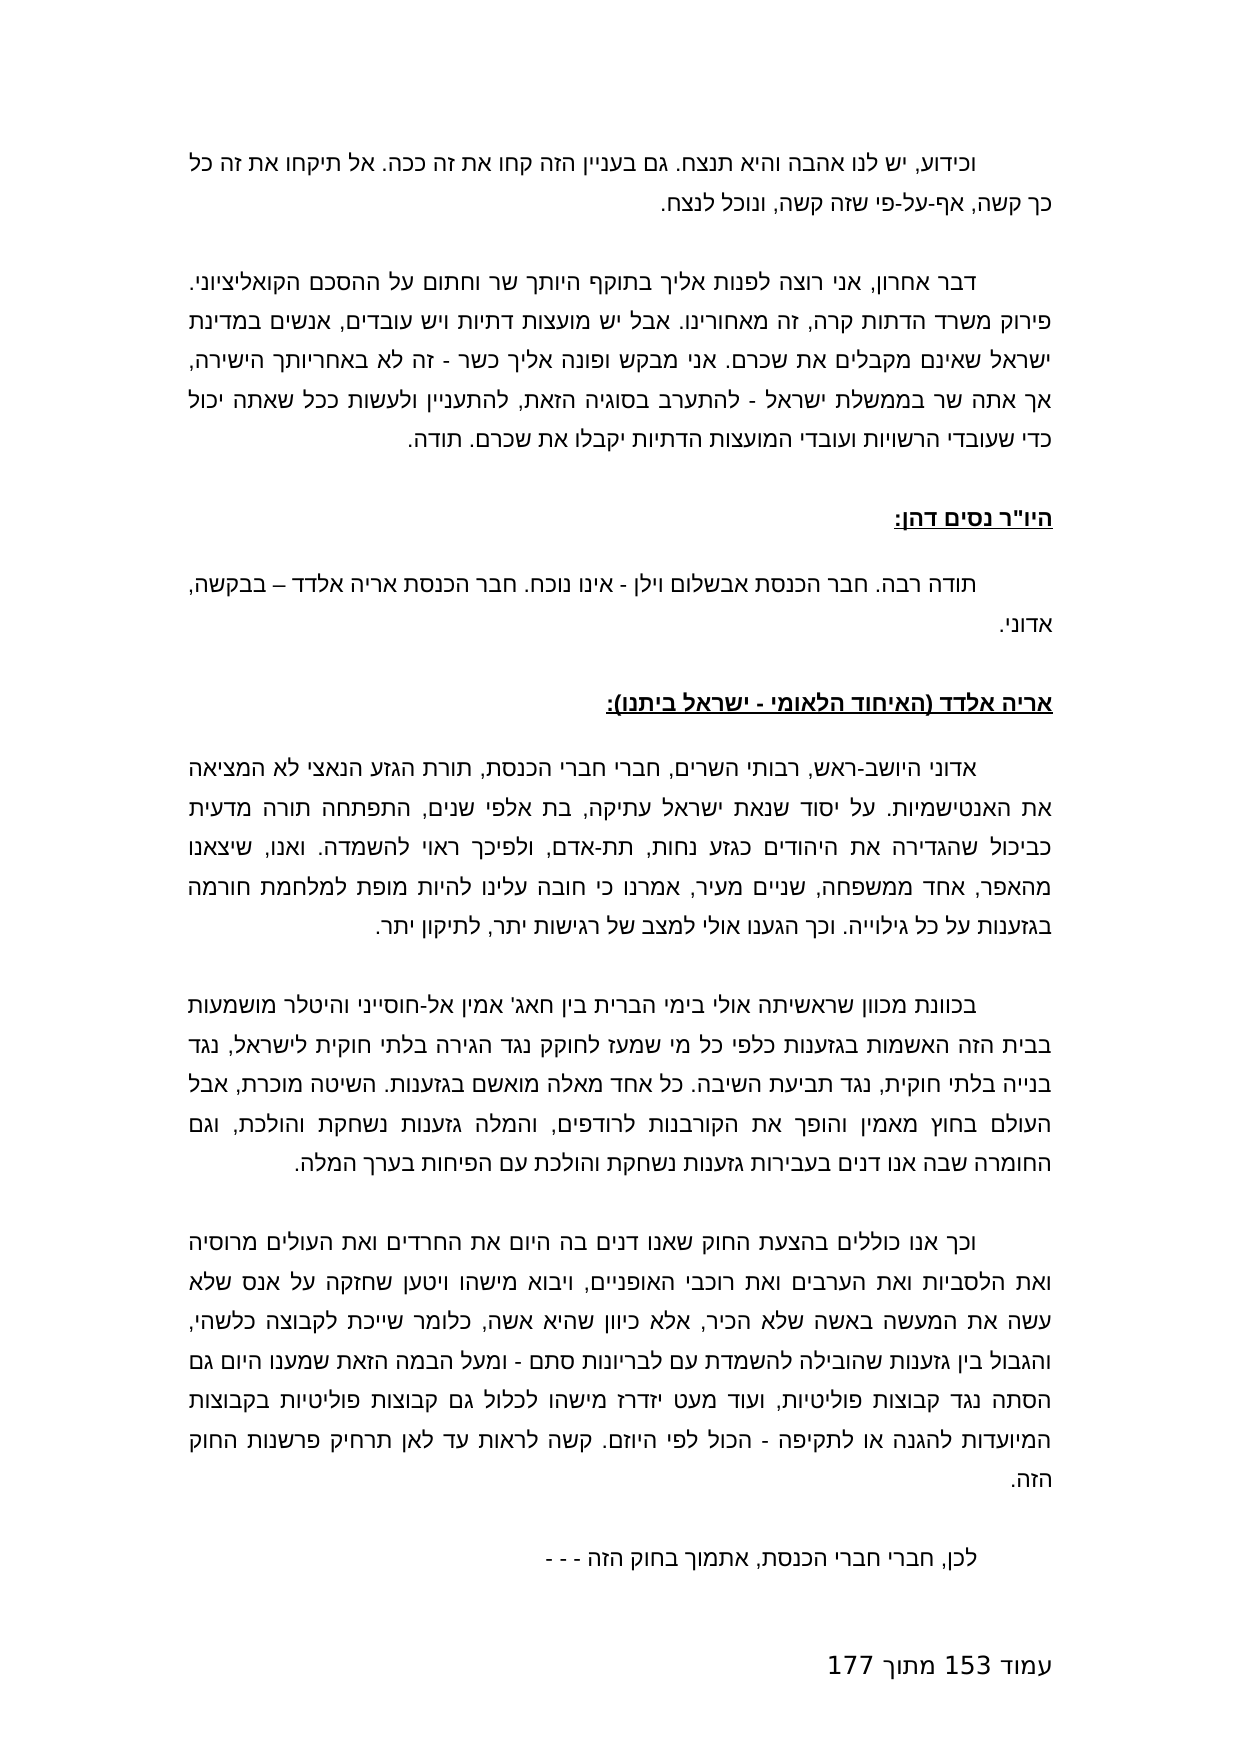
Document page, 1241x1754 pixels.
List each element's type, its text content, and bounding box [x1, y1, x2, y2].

text אדוני היושב-ראש, רבותי השרים, חברי חברי הכנסת, תורת הגזע הנאצי לא המציאה את האנטישמיות. על יסוד שנאת ישראל עתיקה, בת אלפי שנים, התפתחה תורה מדעית כביכול שהגדירה את היהודים כגזע נחות, תת-אדם, ולפיכך ראוי להשמדה. ואנו, שיצאנו מהאפר, אחד ממשפחה, שניים מעיר, אמרנו כי חובה עלינו להיות מופת למלחמת חורמה בגזענות על כל גילוייה. וכך הגענו אולי למצב של רגישות יתר, לתיקון יתר. [187, 755, 1053, 940]
text תודה רבה. חבר הכנסת אבשלום וילן - אינו נוכח. חבר הכנסת אריה אלדד – בבקשה, אדוני. [187, 571, 1053, 637]
text בכוונת מכוון שראשיתה אולי בימי הברית בין חאג' אמין אל-חוסייני והיטלר מושמעות בבית הזה האשמות בגזענות כלפי כל מי שמעז לחוקק נגד הגירה בלתי חוקית לישראל, נגד בנייה בלתי חוקית, נגד תביעת השיבה. כל אחד מאלה מואשם בגזענות. השיטה מוכרת, אבל העולם בחוץ מאמין והופך את הקורבנות לרודפים, והמלה גזענות נשחקת והולכת, וגם החומרה שבה אנו דנים בעבירות גזענות נשחקת והולכת עם הפיחות בערך המלה. [187, 992, 1053, 1177]
text היו"ר נסים דהן: [187, 505, 1053, 532]
text וכידוע, יש לנו אהבה והיא תנצח. גם בעניין הזה קחו את זה ככה. אל תיקחו את זה כל כך קשה, אף-על-פי שזה קשה, ונוכל לנצח. [187, 150, 1053, 216]
text אריה אלדד (האיחוד הלאומי - ישראל ביתנו): [187, 689, 1053, 716]
text לכן, חברי חברי הכנסת, אתמוך בחוק הזה - - - [187, 1545, 1053, 1571]
text דבר אחרון, אני רוצה לפנות אליך בתוקף היותך שר וחתום על ההסכם הקואליציוני. פירוק משרד הדתות קרה, זה מאחורינו. אבל יש מועצות דתיות ויש עובדים, אנשים במדינת ישראל שאינם מקבלים את שכרם. אני מבקש ופונה אליך כשר - זה לא באחריותך הישירה, אך אתה שר בממשלת ישראל - להתערב בסוגיה הזאת, להתעניין ולעשות ככל שאתה יכול כדי שעובדי הרשויות ועובדי המועצות הדתיות יקבלו את שכרם. תודה. [187, 268, 1053, 453]
text וכך אנו כוללים בהצעת החוק שאנו דנים בה היום את החרדים ואת העולים מרוסיה ואת הלסביות ואת הערבים ואת רוכבי האופניים, ויבוא מישהו ויטען שחזקה על אנס שלא עשה את המעשה באשה שלא הכיר, אלא כיוון שהיא אשה, כלומר שייכת לקבוצה כלשהי, והגבול בין גזענות שהובילה להשמדת עם לבריונות סתם - ומעל הבמה הזאת שמענו היום גם הסתה נגד קבוצות פוליטיות, ועוד מעט יזדרז מישהו לכלול גם קבוצות פוליטיות בקבוצות המיועדות להגנה או לתקיפה - הכול לפי היוזם. קשה לראות עד לאן תרחיק פרשנות החוק הזה. [187, 1229, 1053, 1492]
